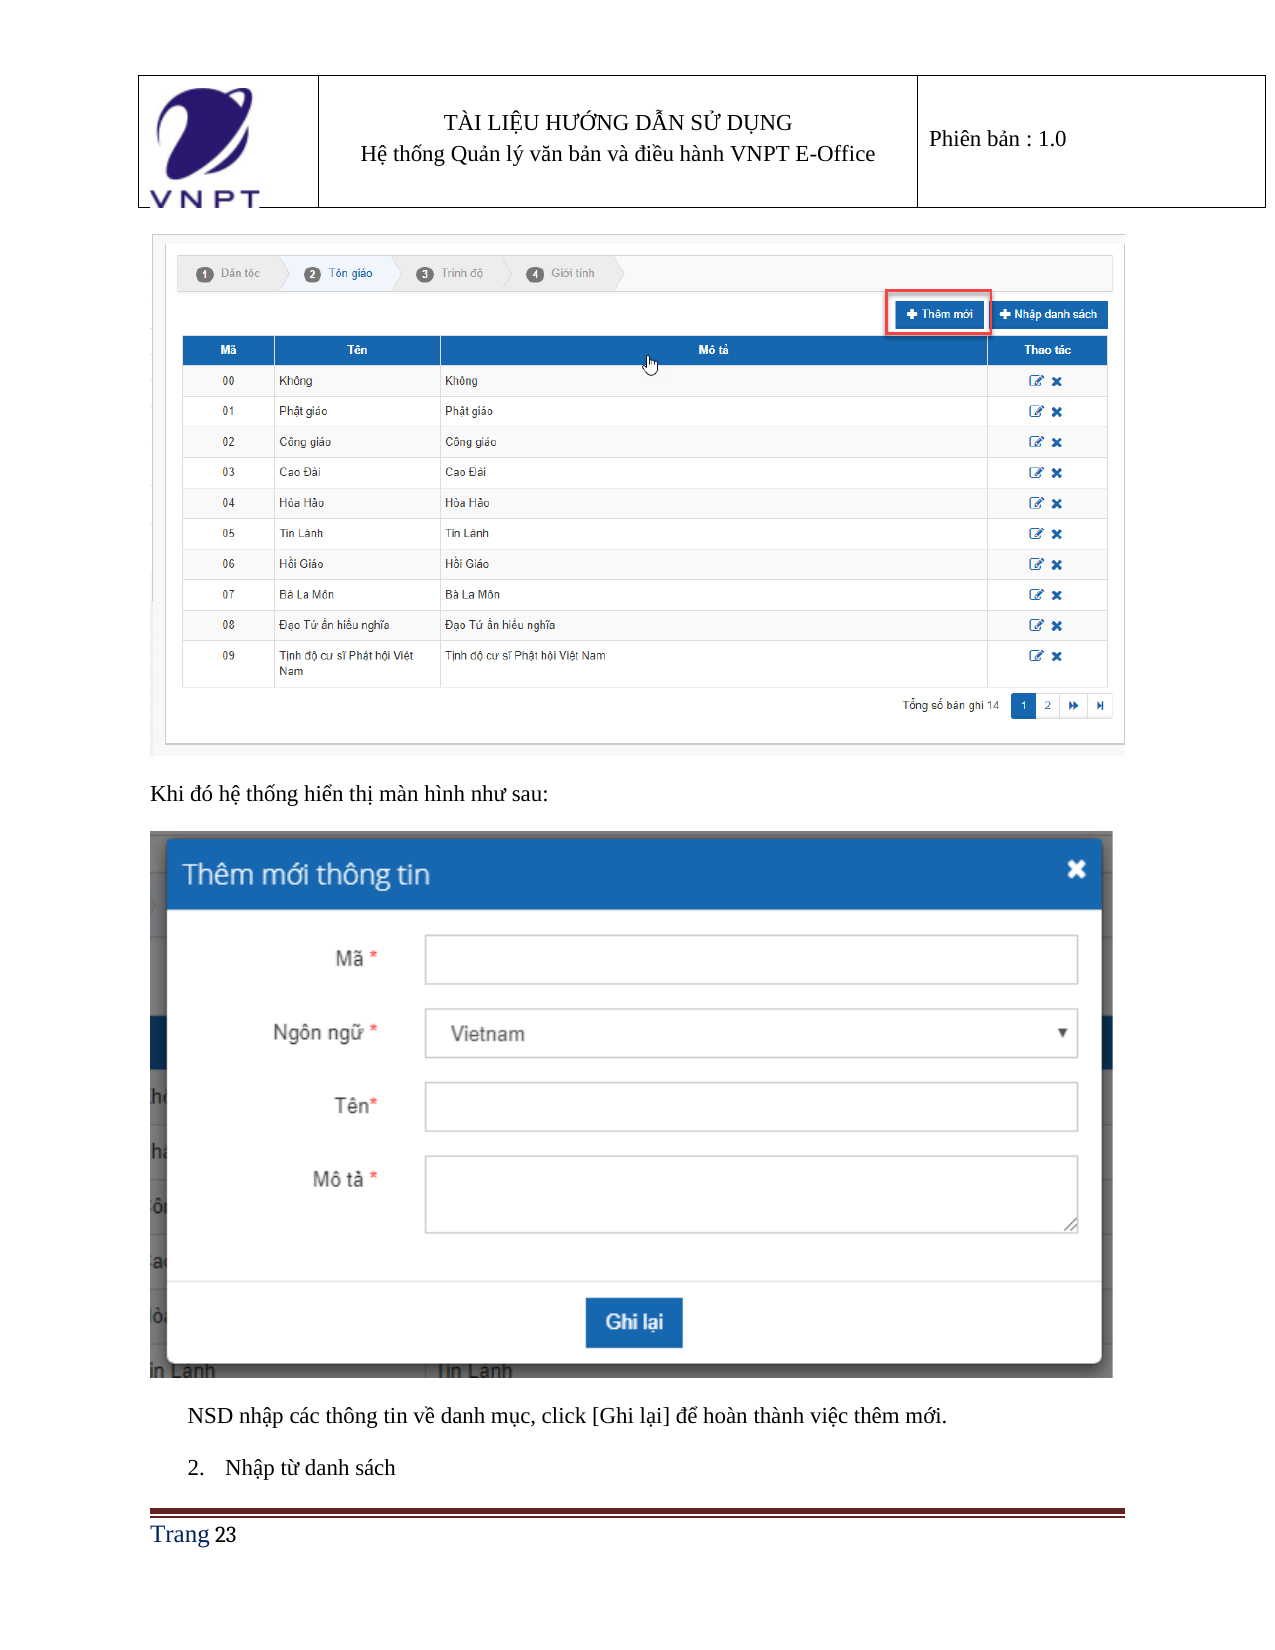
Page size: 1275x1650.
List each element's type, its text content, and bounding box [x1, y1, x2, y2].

picture [150, 831, 1113, 1378]
picture [150, 88, 260, 208]
picture [150, 234, 1125, 756]
text Khi đó hệ thống hiển thị màn hình như sau: [150, 780, 1125, 806]
text NSD nhập các thông tin về danh mục, click [Ghi lại] để hoàn thành việc thêm mới. [150, 1402, 1125, 1429]
list Nhập từ danh sách [187, 1453, 1125, 1480]
